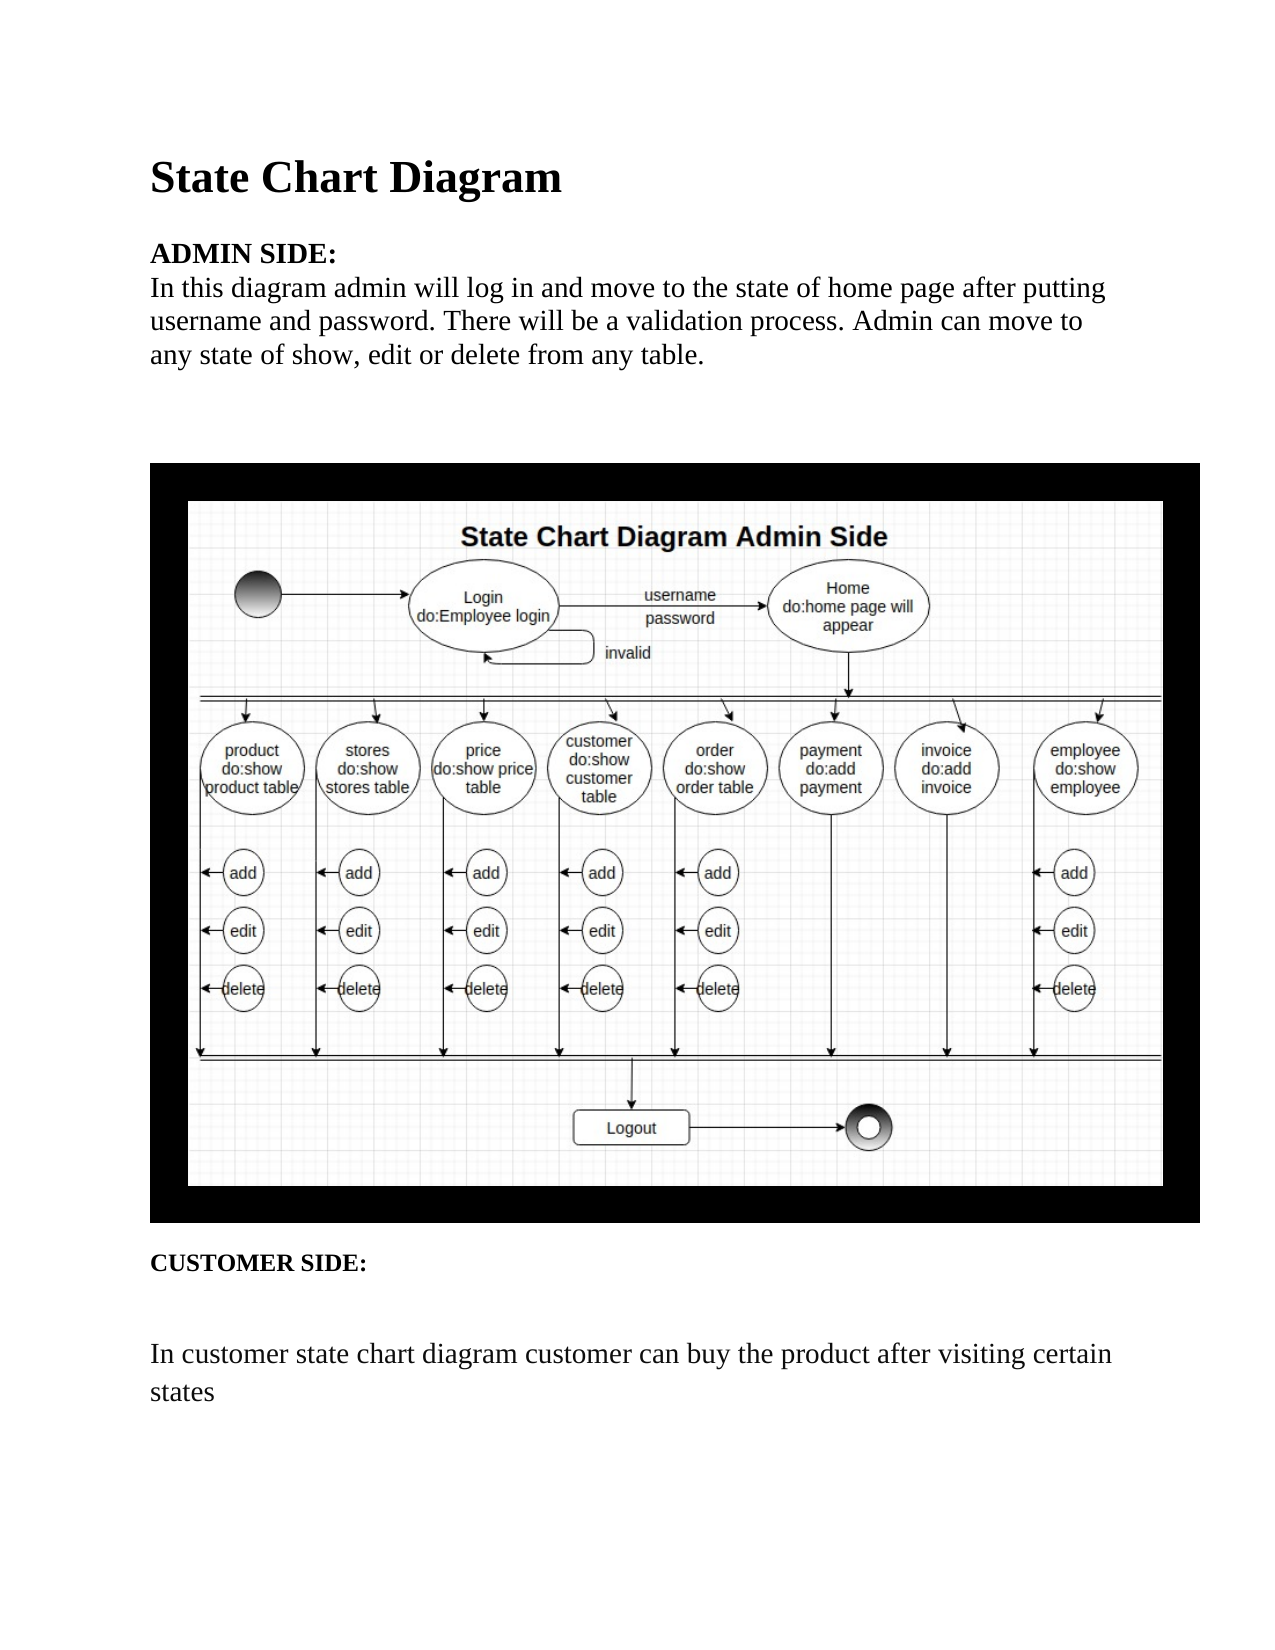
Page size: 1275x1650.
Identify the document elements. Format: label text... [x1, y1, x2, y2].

subtitle In this diagram admin will log in and move to the state of home page after putting username and password. There will be a validation process. Admin can move to any state of show, edit or delete from any table. [150, 270, 1125, 370]
subtitle State Chart Diagram [150, 150, 1125, 203]
subtitle ADMIN SIDE: [150, 236, 1125, 270]
picture [188, 501, 1163, 1186]
subtitle CUSTOMER SIDE: [150, 1248, 1125, 1277]
text In customer state chart diagram customer can buy the product after visiting certain states [150, 1336, 1125, 1408]
